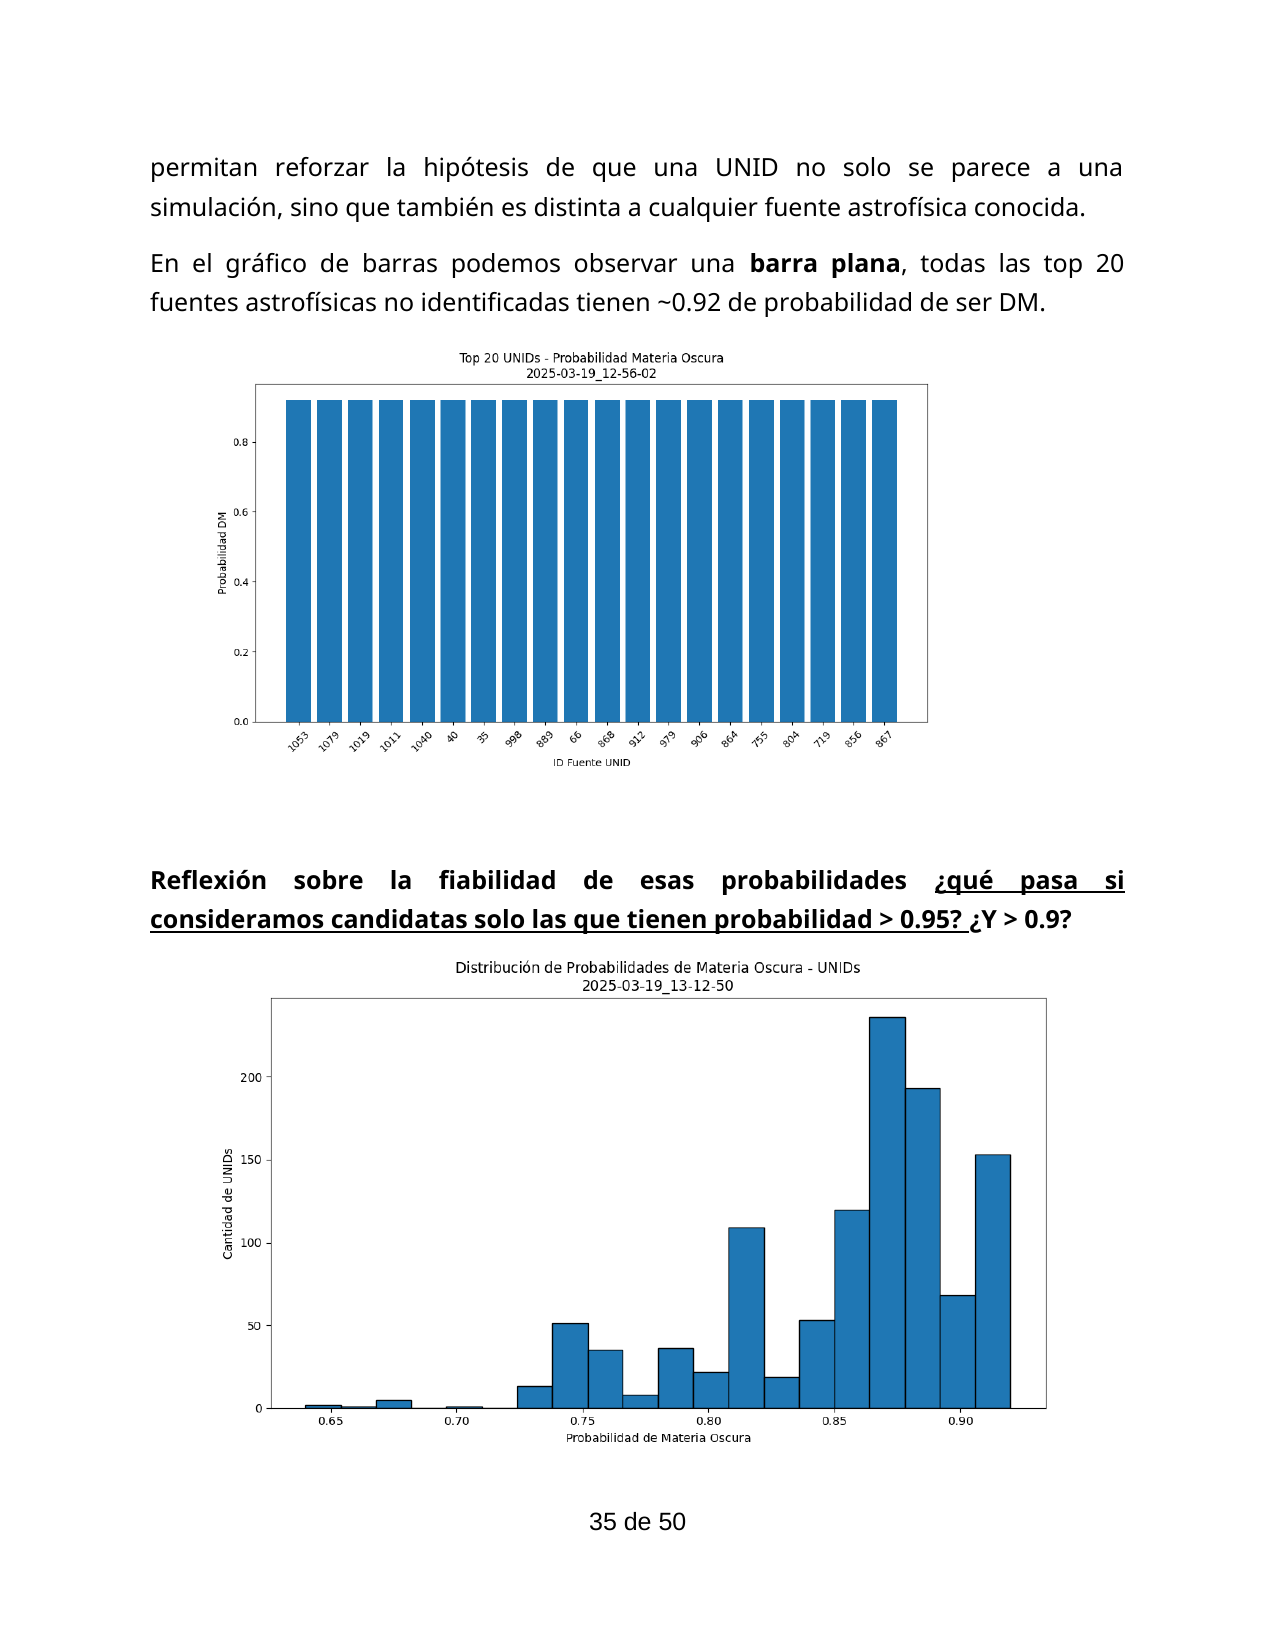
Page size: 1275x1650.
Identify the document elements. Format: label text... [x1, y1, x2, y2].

picture [207, 341, 938, 779]
text En el gráfico de barras podemos observar una barra plana, todas las top 20 fuentes astrofísicas no identificadas tienen ~0.92 de probabilidad de ser DM. [150, 246, 1125, 319]
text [150, 150, 1125, 223]
picture [211, 948, 1055, 1455]
text Reflexión sobre la fiabilidad de esas probabilidades ¿qué pasa si consideramos candidatas solo las que tienen probabilidad > 0.95? ¿Y > 0.9? [150, 862, 1125, 936]
